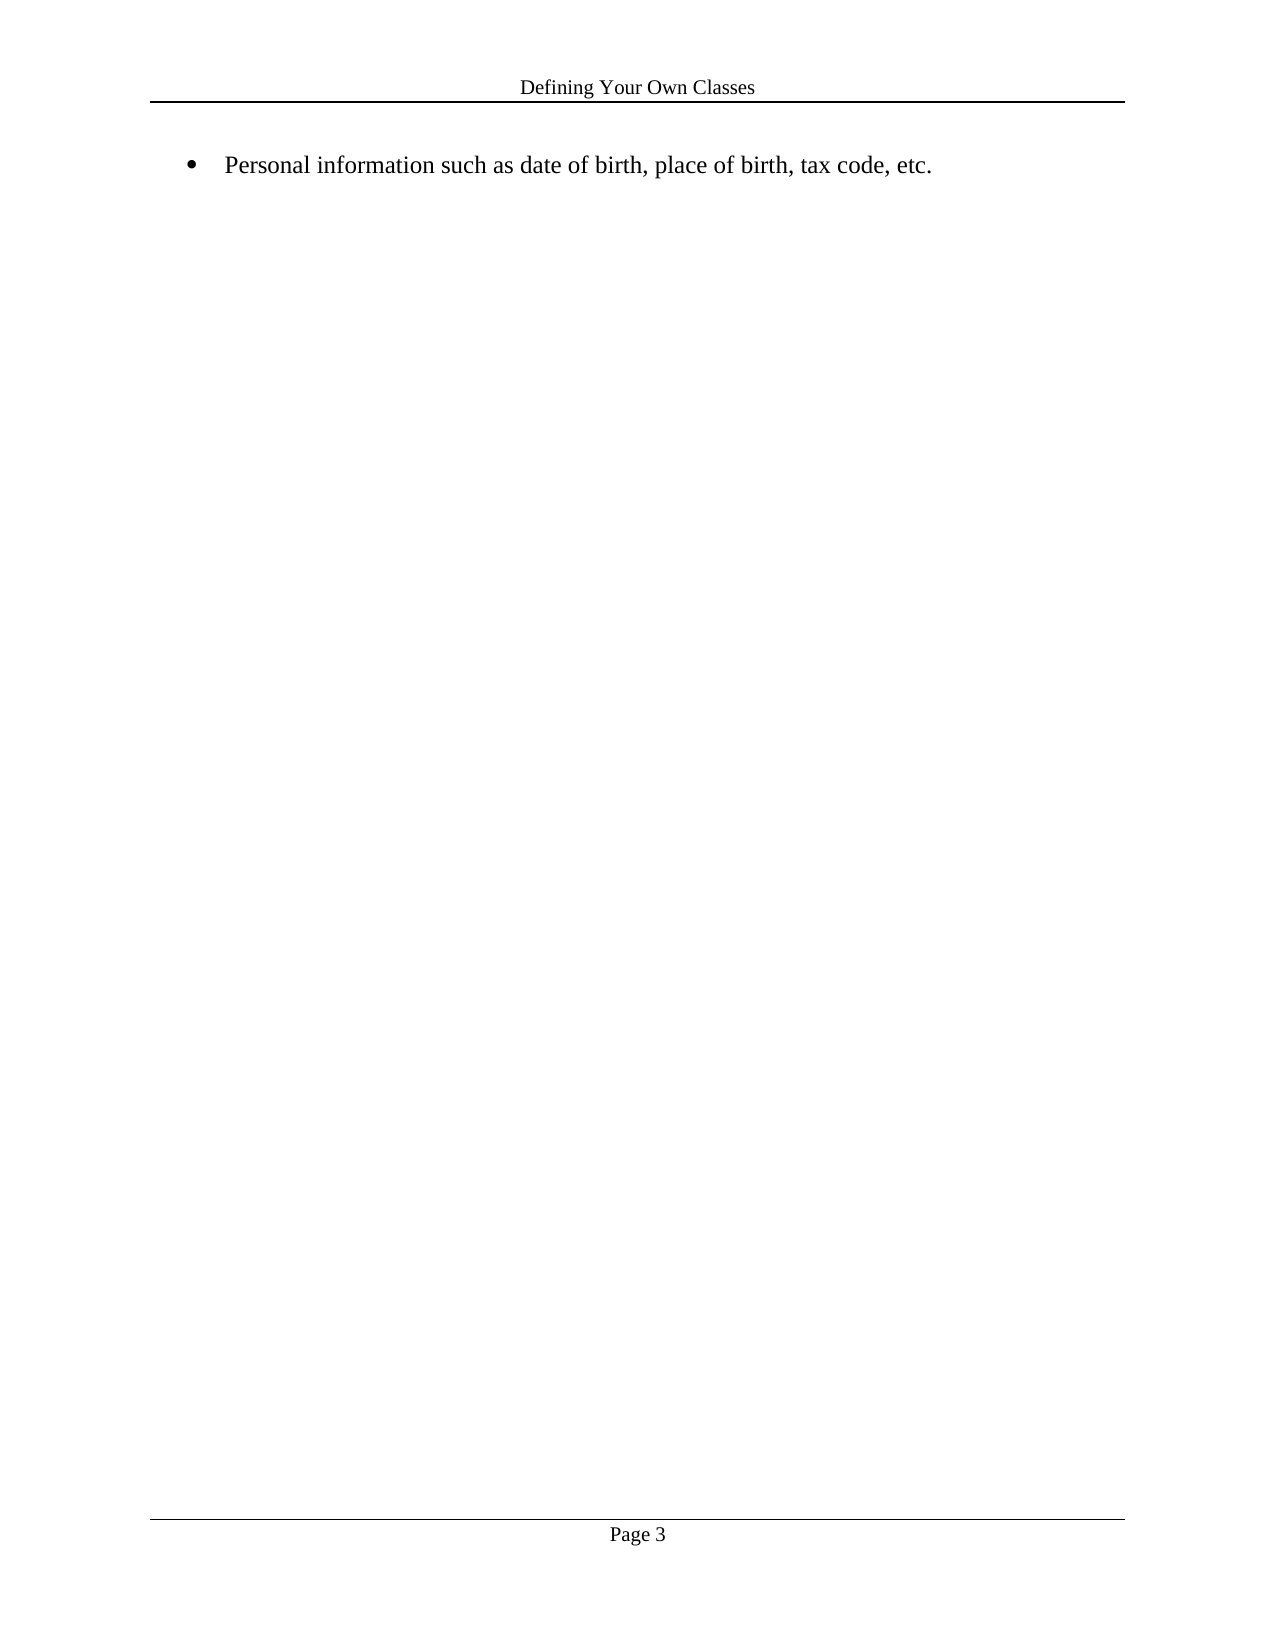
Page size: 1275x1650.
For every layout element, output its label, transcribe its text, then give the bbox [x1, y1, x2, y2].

list Personal information such as date of birth, place of birth, tax code, etc. [187, 150, 1125, 179]
